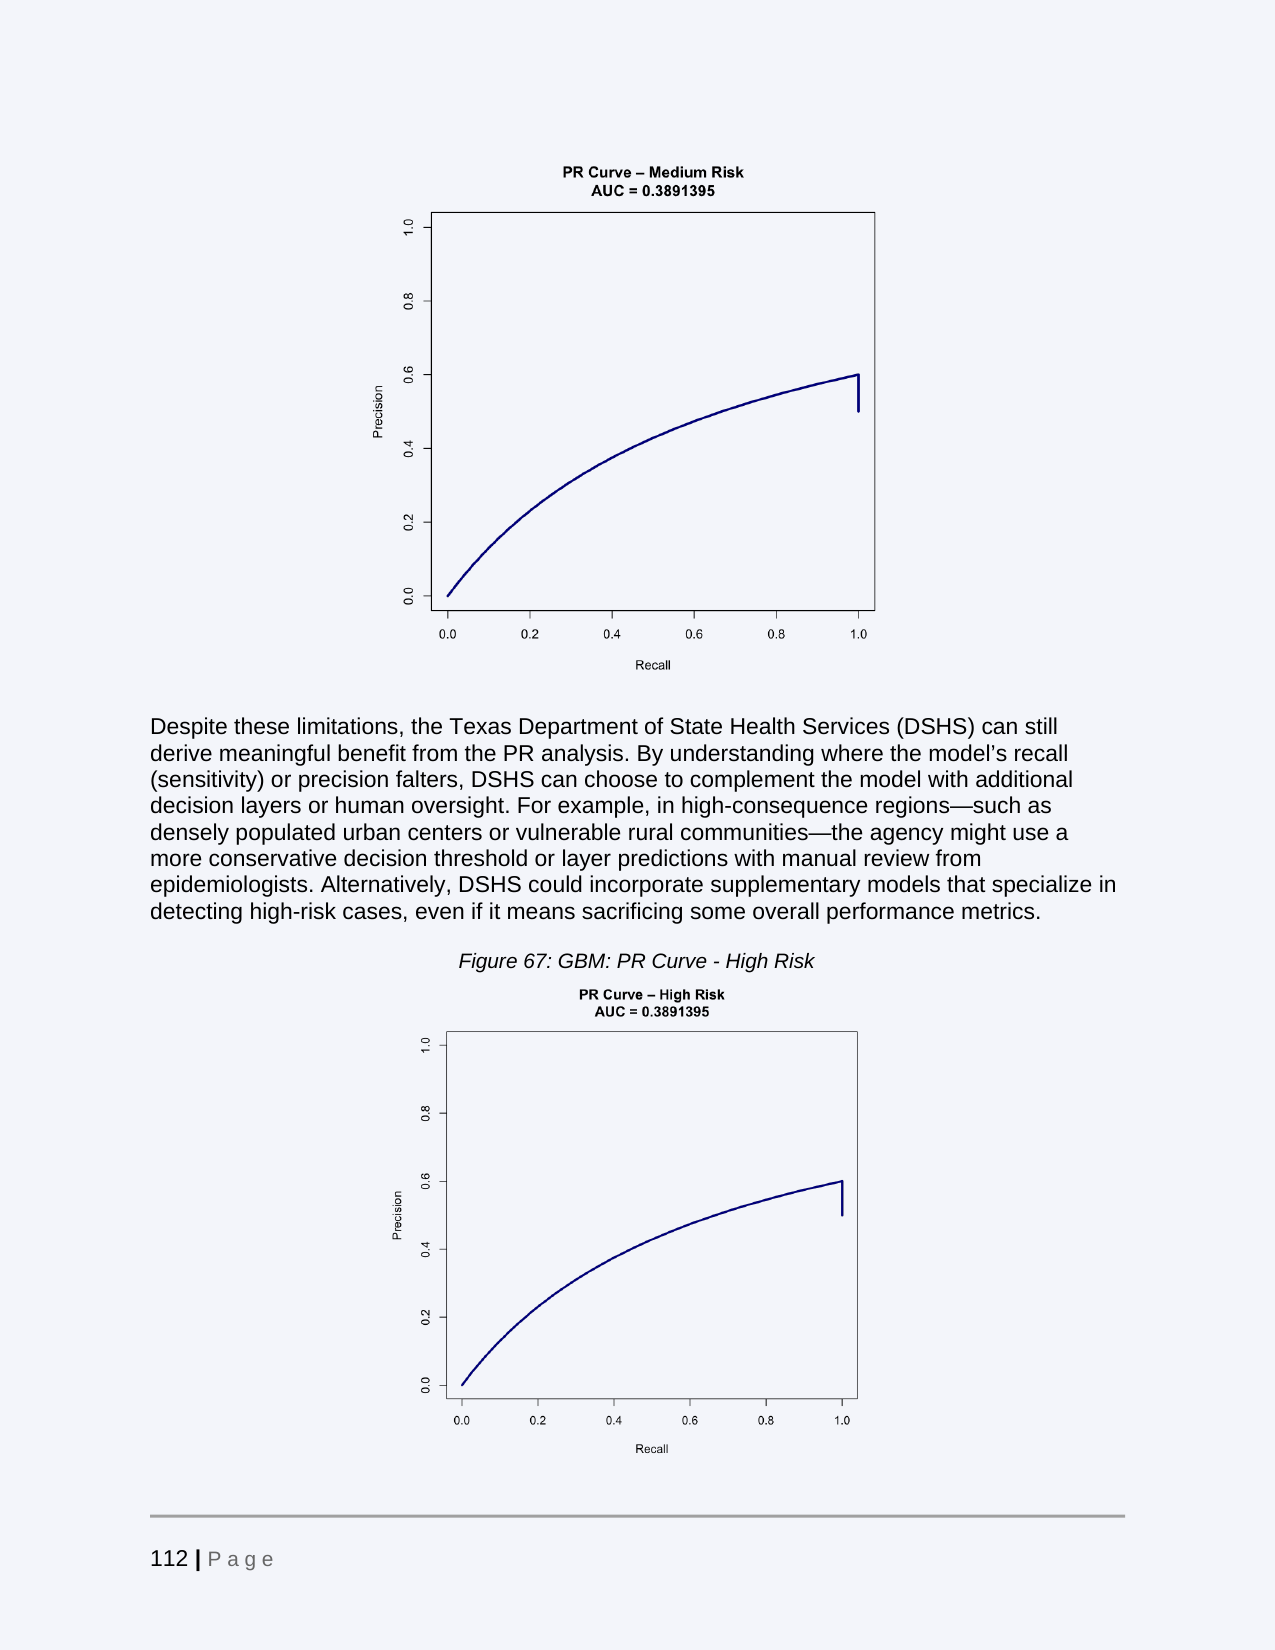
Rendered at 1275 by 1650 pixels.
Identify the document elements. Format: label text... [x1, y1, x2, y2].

picture [388, 973, 887, 1471]
text Figure 67: GBM: PR Curve - High Risk [150, 949, 1125, 973]
picture [368, 150, 907, 689]
text Despite these limitations, the Texas Department of State Health Services (DSHS) can still derive meaningful benefit from the PR analysis. By understanding where the model’s recall (sensitivity) or precision falters, DSHS can choose to complement the model with additional decision layers or human oversight. For example, in high-consequence regions—such as densely populated urban centers or vulnerable rural communities—the agency might use a more conservative decision threshold or layer predictions with manual review from epidemiologists. Alternatively, DSHS could incorporate supplementary models that specialize in detecting high-risk cases, even if it means sacrificing some overall performance metrics. [150, 713, 1125, 924]
